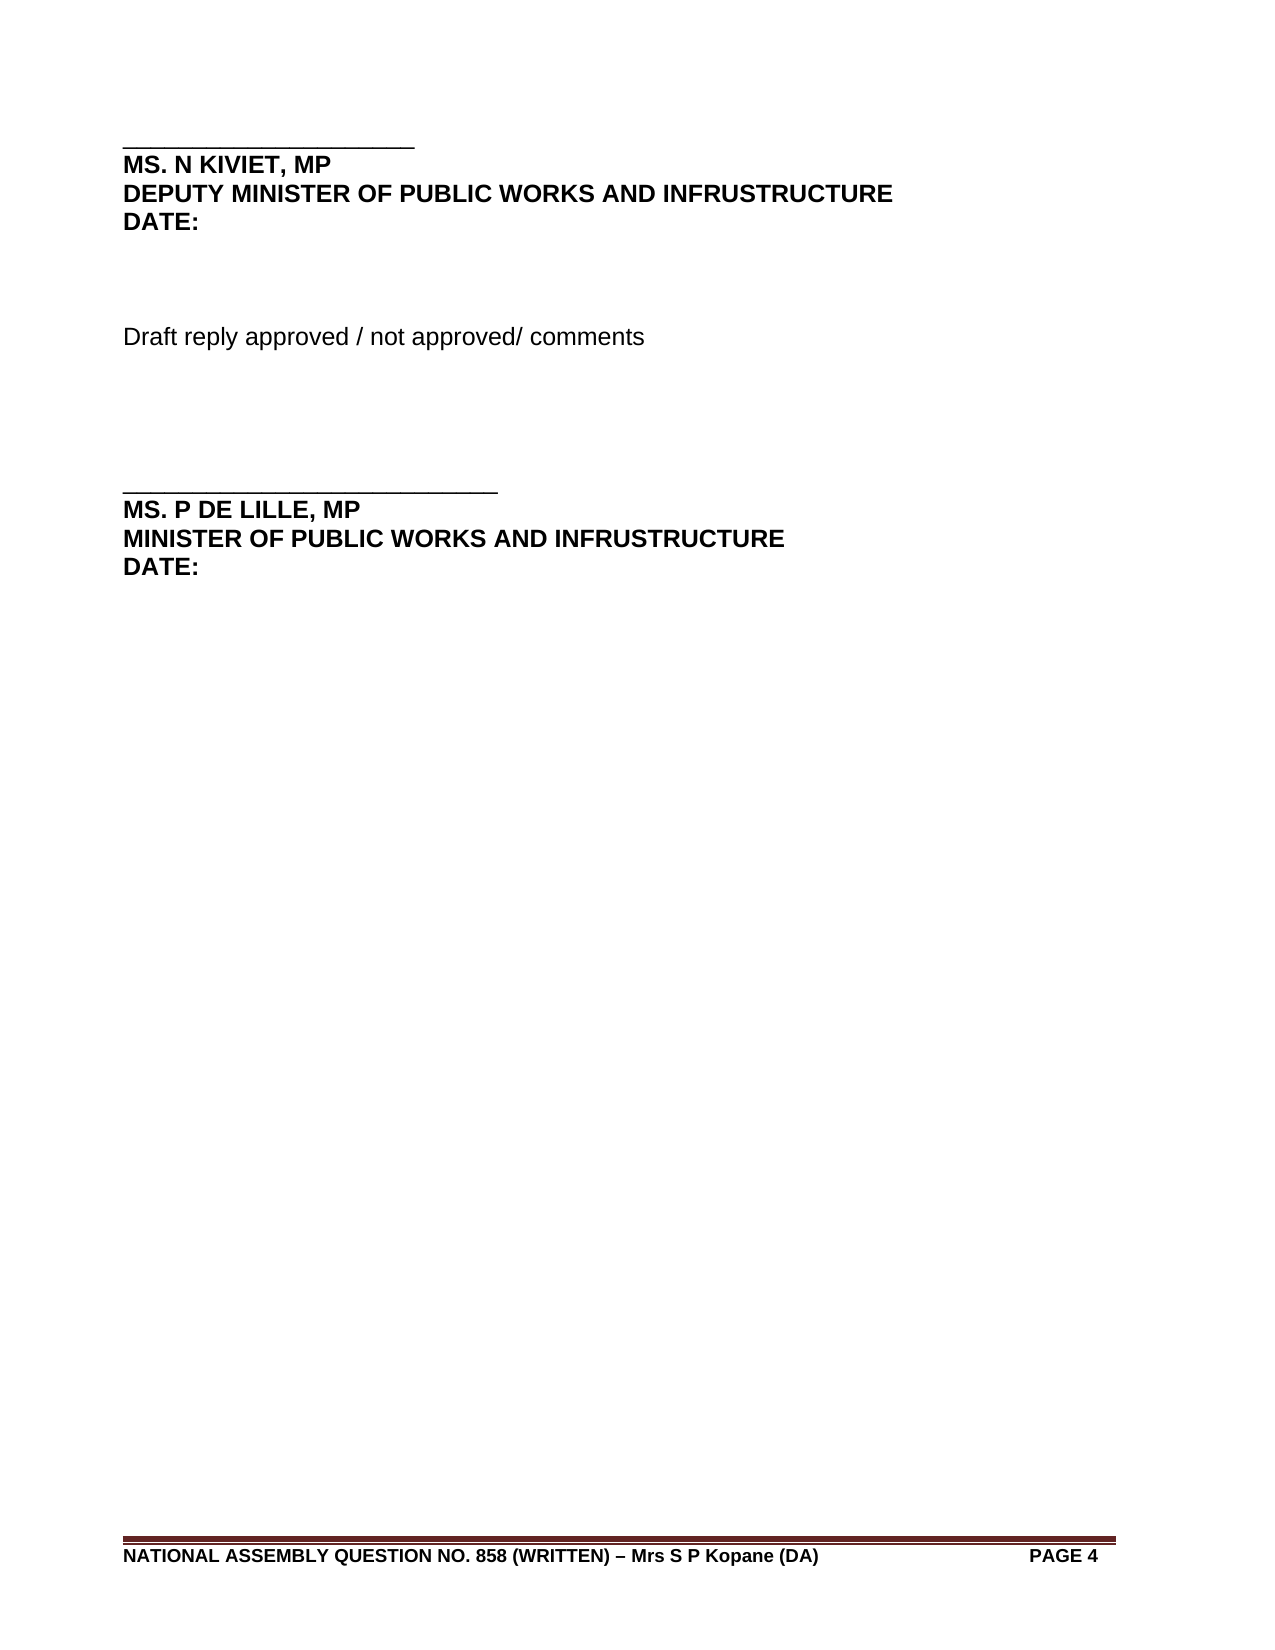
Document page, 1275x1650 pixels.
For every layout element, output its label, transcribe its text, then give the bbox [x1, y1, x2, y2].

text _____________________ [123, 121, 1116, 150]
text ___________________________ [123, 466, 1116, 495]
text MINISTER OF PUBLIC WORKS AND INFRUSTRUCTURE [123, 523, 1116, 552]
text Draft reply approved / not approved/ comments [123, 322, 1116, 351]
text DEPUTY MINISTER OF PUBLIC WORKS AND INFRUSTRUCTURE [123, 178, 1116, 207]
text DATE: [123, 207, 1116, 236]
text MS. P DE LILLE, MP [123, 495, 1116, 523]
text MS. N KIVIET, MP [123, 150, 1116, 178]
text DATE: [123, 552, 1116, 581]
